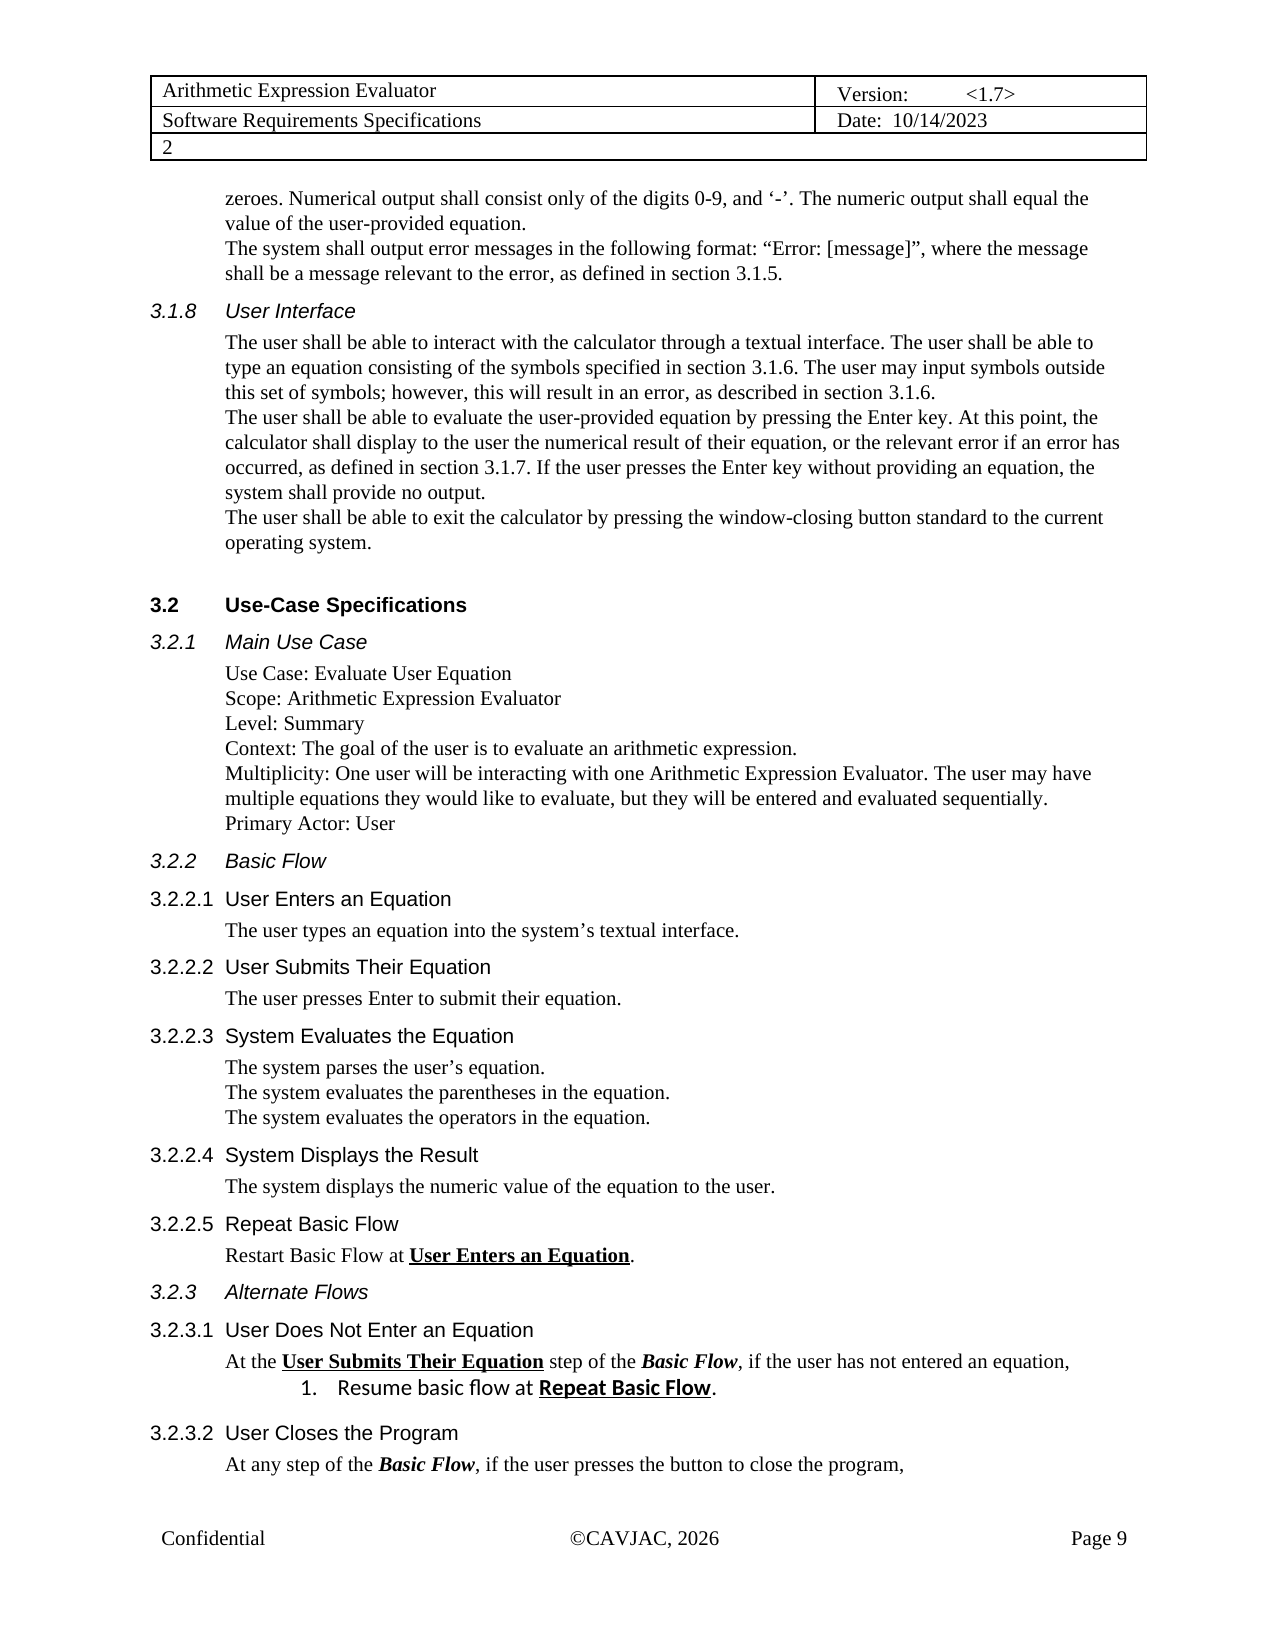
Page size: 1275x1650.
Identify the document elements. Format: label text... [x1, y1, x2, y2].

text Use Case: Evaluate User Equation [225, 660, 1125, 685]
subtitle User Does Not Enter an Equation [150, 1317, 1125, 1342]
text The system evaluates the parentheses in the equation. [150, 1079, 1125, 1104]
subtitle System Evaluates the Equation [150, 1023, 1125, 1048]
text At the User Submits Their Equation step of the Basic Flow, if the user has not entered an equation, [225, 1348, 1125, 1373]
text Multiplicity: One user will be interacting with one Arithmetic Expression Evaluator. The user may have multiple equations they would like to evaluate, but they will be entered and evaluated sequentially. [225, 760, 1125, 810]
text The system displays the numeric value of the equation to the user. [225, 1173, 1125, 1198]
subtitle Repeat Basic Flow [150, 1210, 1125, 1235]
subtitle User Submits Their Equation [150, 954, 1125, 979]
subtitle Alternate Flows [150, 1279, 1125, 1304]
text Scope: Arithmetic Expression Evaluator [225, 685, 1125, 710]
text Primary Actor: User [225, 810, 1125, 835]
subtitle User Closes the Program [150, 1420, 1125, 1445]
subtitle User Interface [150, 298, 1125, 323]
subtitle Use-Case Specifications [150, 592, 1125, 617]
text At any step of the Basic Flow, if the user presses the button to close the program, [225, 1451, 1125, 1476]
text Level: Summary [225, 710, 1125, 735]
text The user presses Enter to submit their equation. [150, 985, 1125, 1010]
text The system evaluates the operators in the equation. [150, 1104, 1125, 1129]
subtitle User Enters an Equation [150, 885, 1125, 910]
text Context: The goal of the user is to evaluate an arithmetic expression. [225, 735, 1125, 760]
list Resume basic flow at Repeat Basic Flow. [300, 1373, 1125, 1401]
text The user shall be able to exit the calculator by pressing the window-closing button standard to the current operating system. [225, 504, 1125, 554]
text Restart Basic Flow at User Enters an Equation. [225, 1242, 1125, 1267]
text The user types an equation into the system’s textual interface. [150, 917, 1125, 942]
text The system parses the user’s equation. [150, 1054, 1125, 1079]
subtitle Main Use Case [150, 629, 1125, 654]
subtitle System Displays the Result [150, 1142, 1125, 1167]
subtitle Basic Flow [150, 848, 1125, 873]
